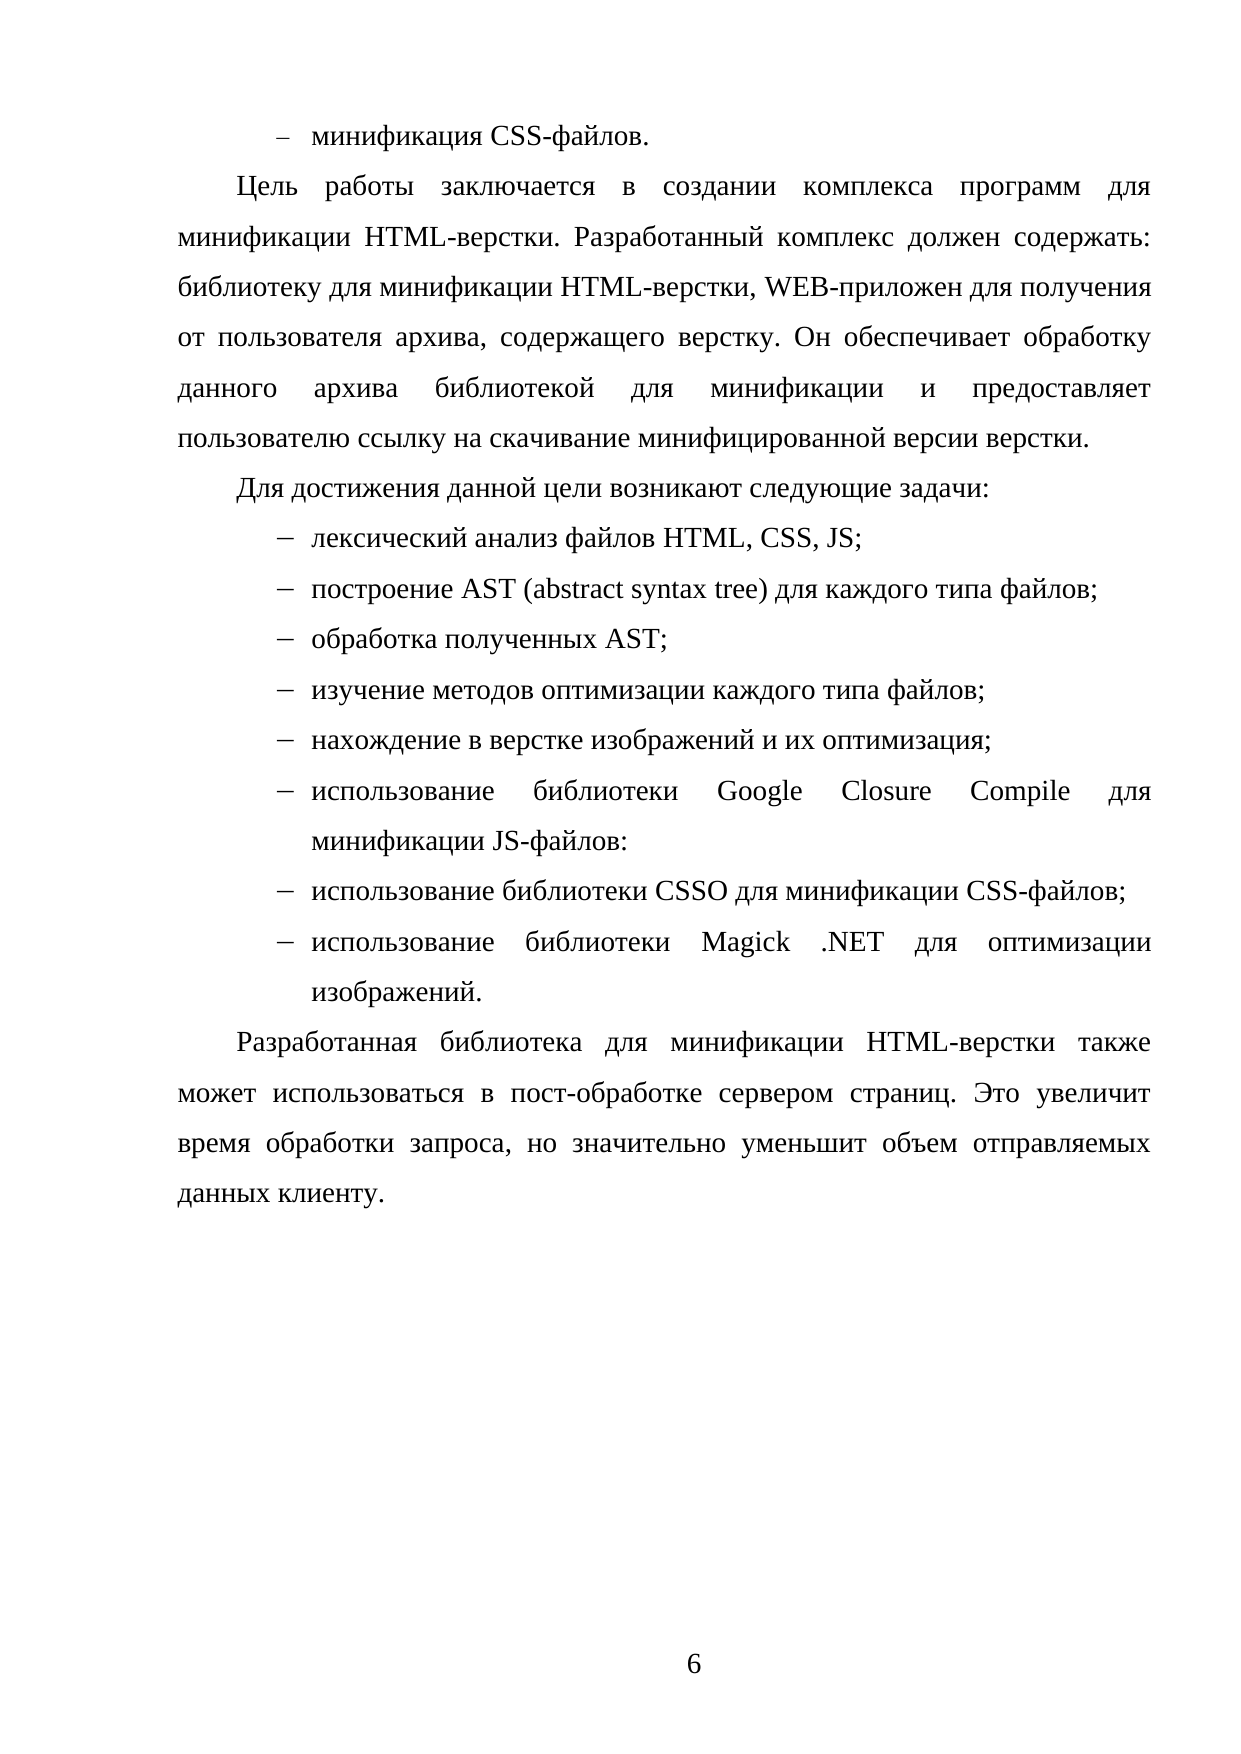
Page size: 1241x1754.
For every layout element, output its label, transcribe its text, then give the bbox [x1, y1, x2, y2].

list использование библиотеки Google Closure Compile для минификации JS-файлов: [274, 773, 1152, 857]
list нахождение в верстке изображений и их оптимизация; [274, 722, 1152, 756]
text Цель работы заключается в создании комплекса программ для минификации HTML-верстки. Разработанный комплекс должен содержать: библиотеку для минификации HTML-верстки, WEB-приложен для получения от пользователя архива, содержащего верстку. Он обеспечивает обработку данного архива библиотекой для минификации и предоставляет пользователю ссылку на скачивание минифицированной версии верстки. [177, 168, 1152, 453]
text Для достижения данной цели возникают следующие задачи: [177, 470, 1152, 504]
list использование библиотеки Magick .NET для оптимизации изображений. [274, 924, 1152, 1008]
list лексический анализ файлов HTML, CSS, JS; [274, 521, 1152, 554]
list построение AST (abstract syntax tree) для каждого типа файлов; [274, 571, 1152, 605]
list использование библиотеки CSSO для минификации CSS-файлов; [274, 873, 1152, 907]
list обработка полученных AST; [274, 621, 1152, 655]
list изучение методов оптимизации каждого типа файлов; [274, 672, 1152, 706]
text Разработанная библиотека для минификации HTML-верстки также может использоваться в пост-обработке сервером страниц. Это увеличит время обработки запроса, но значительно уменьшит объем отправляемых данных клиенту. [177, 1024, 1152, 1209]
list минификация CSS-файлов. [274, 118, 1152, 152]
